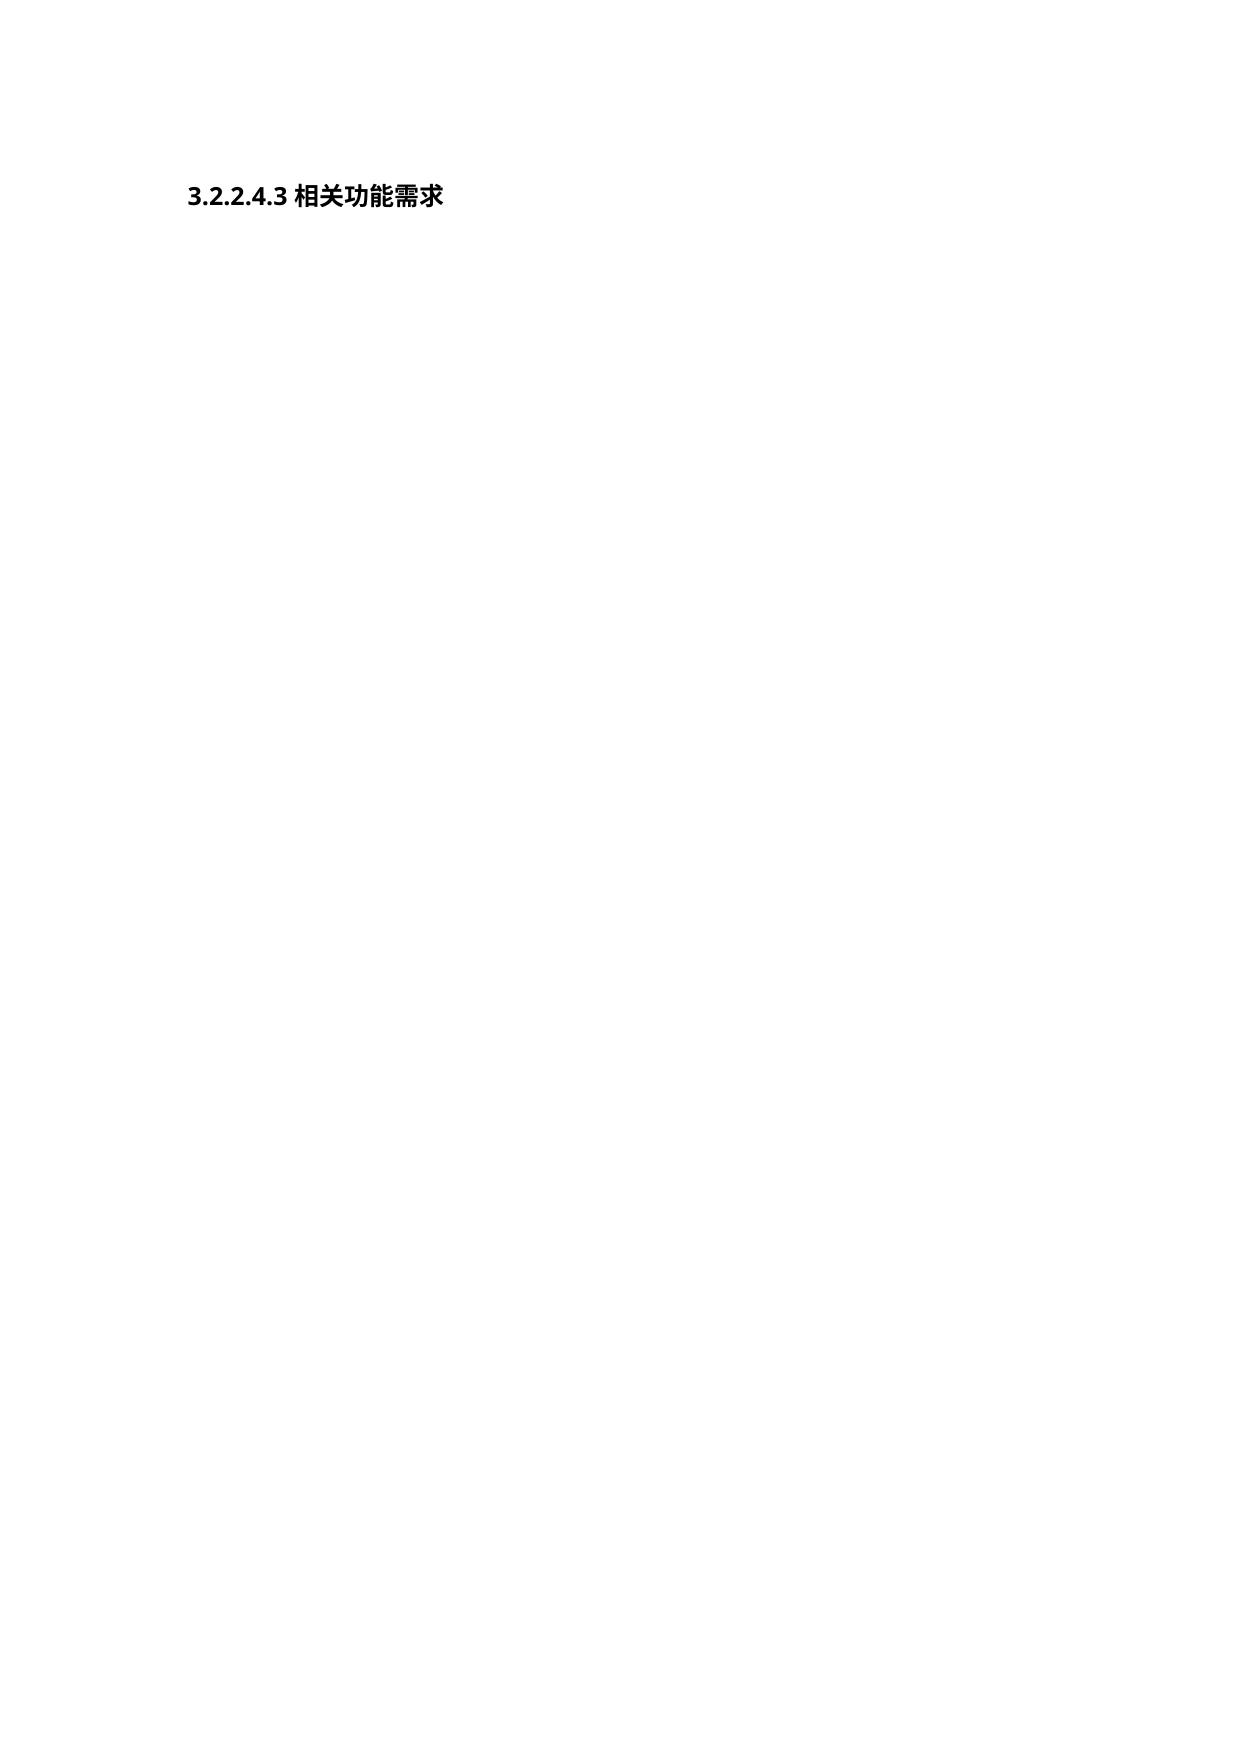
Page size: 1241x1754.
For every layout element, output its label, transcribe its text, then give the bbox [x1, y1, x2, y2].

subtitle 3.2.2.4.3 相关功能需求 [187, 162, 1053, 227]
